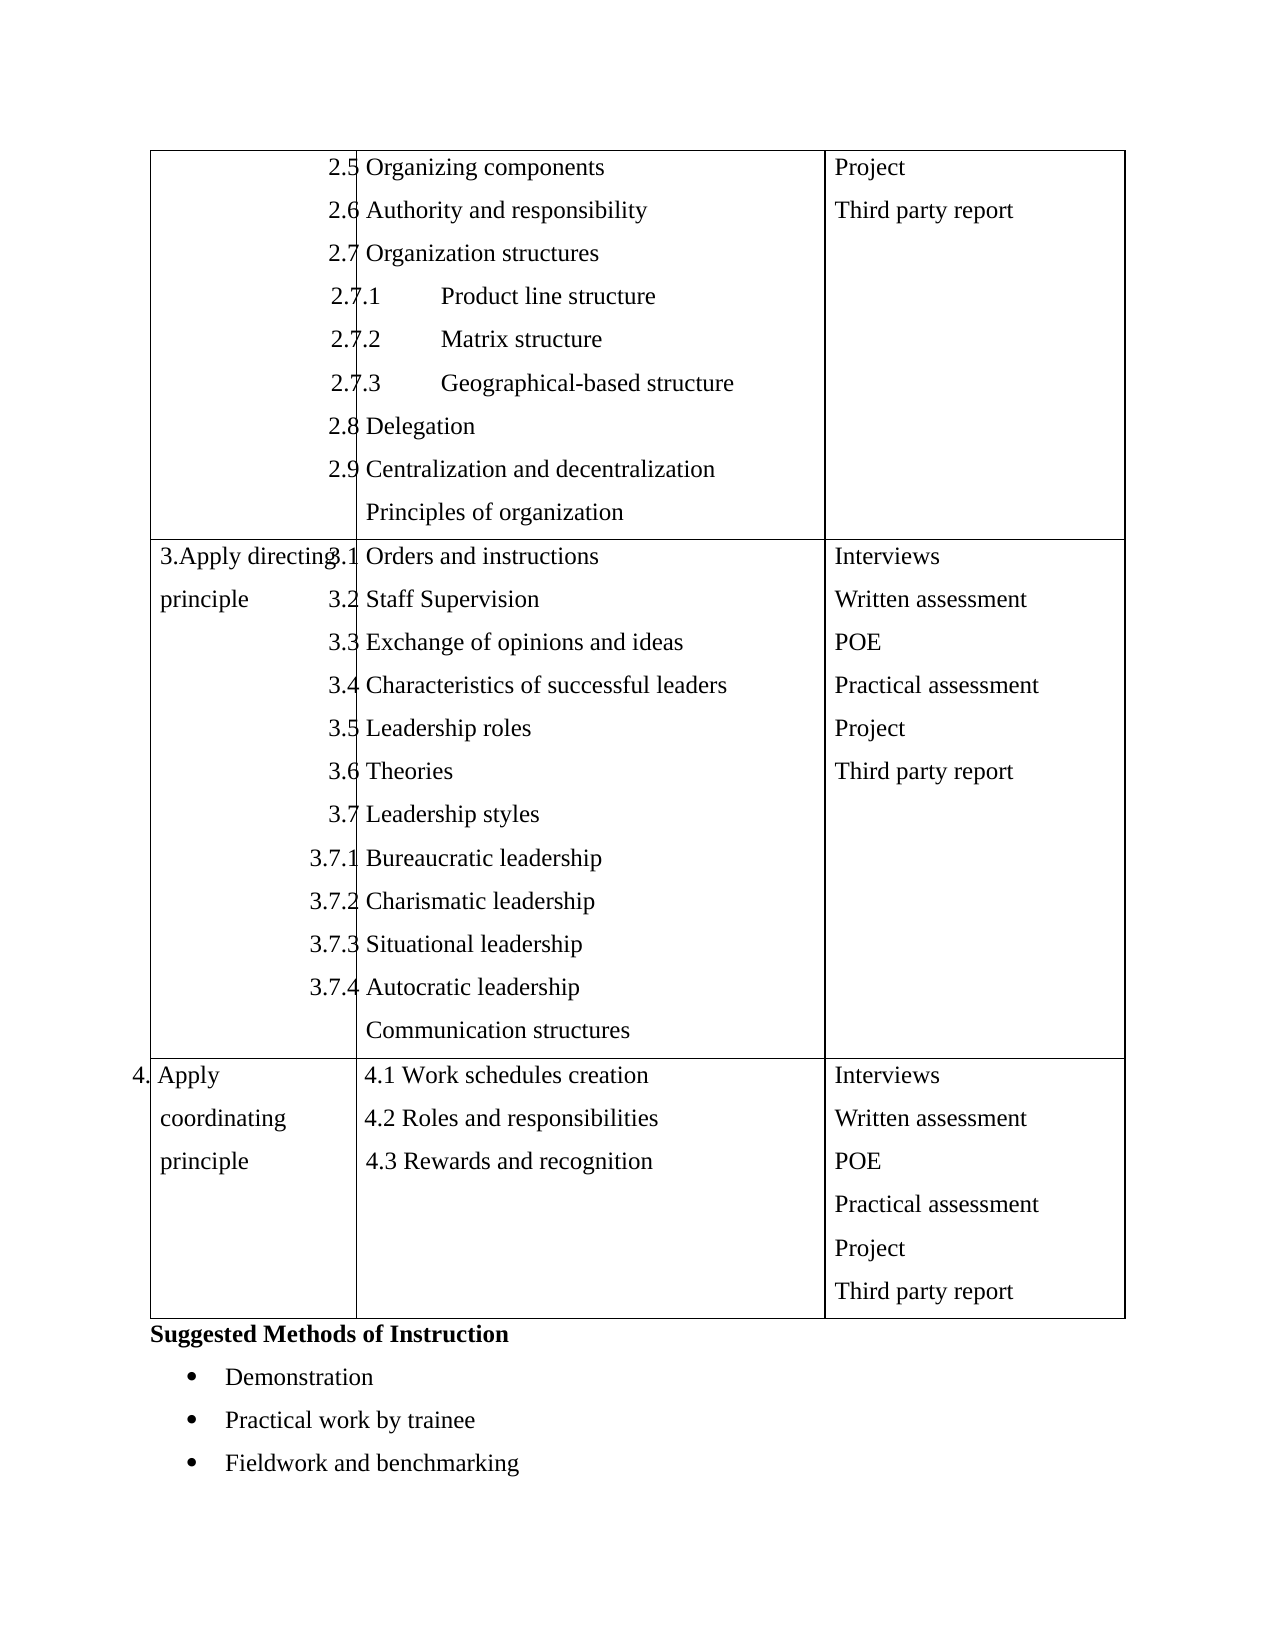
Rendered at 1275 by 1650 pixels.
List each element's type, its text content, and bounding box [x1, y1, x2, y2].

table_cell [357, 151, 824, 539]
list Demonstration [187, 1362, 1125, 1391]
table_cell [826, 151, 1124, 539]
text Suggested Methods of Instruction [150, 1319, 1125, 1347]
table_cell Interviews Written assessment POE Practical assessment Project Third party report [826, 1059, 1124, 1318]
table_cell 4. Apply coordinating principle [151, 1059, 356, 1318]
table_cell 3.Apply directing principle [151, 540, 356, 1058]
list Practical work by trainee [187, 1405, 1125, 1434]
list Fieldwork and benchmarking [187, 1448, 1125, 1477]
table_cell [151, 151, 356, 539]
table_cell Interviews Written assessment POE Practical assessment Project Third party report [826, 540, 1124, 1058]
table_cell Orders and instructions Staff Supervision Exchange of opinions and ideas Characteristics of successful leaders Leadership roles Theories Leadership styles Bureaucratic leadership Charismatic leadership Situational leadership Autocratic leadership Communication structures [357, 540, 824, 1058]
table_cell 4.1 Work schedules creation 4.2 Roles and responsibilities 4.3 Rewards and recognition [357, 1059, 824, 1318]
